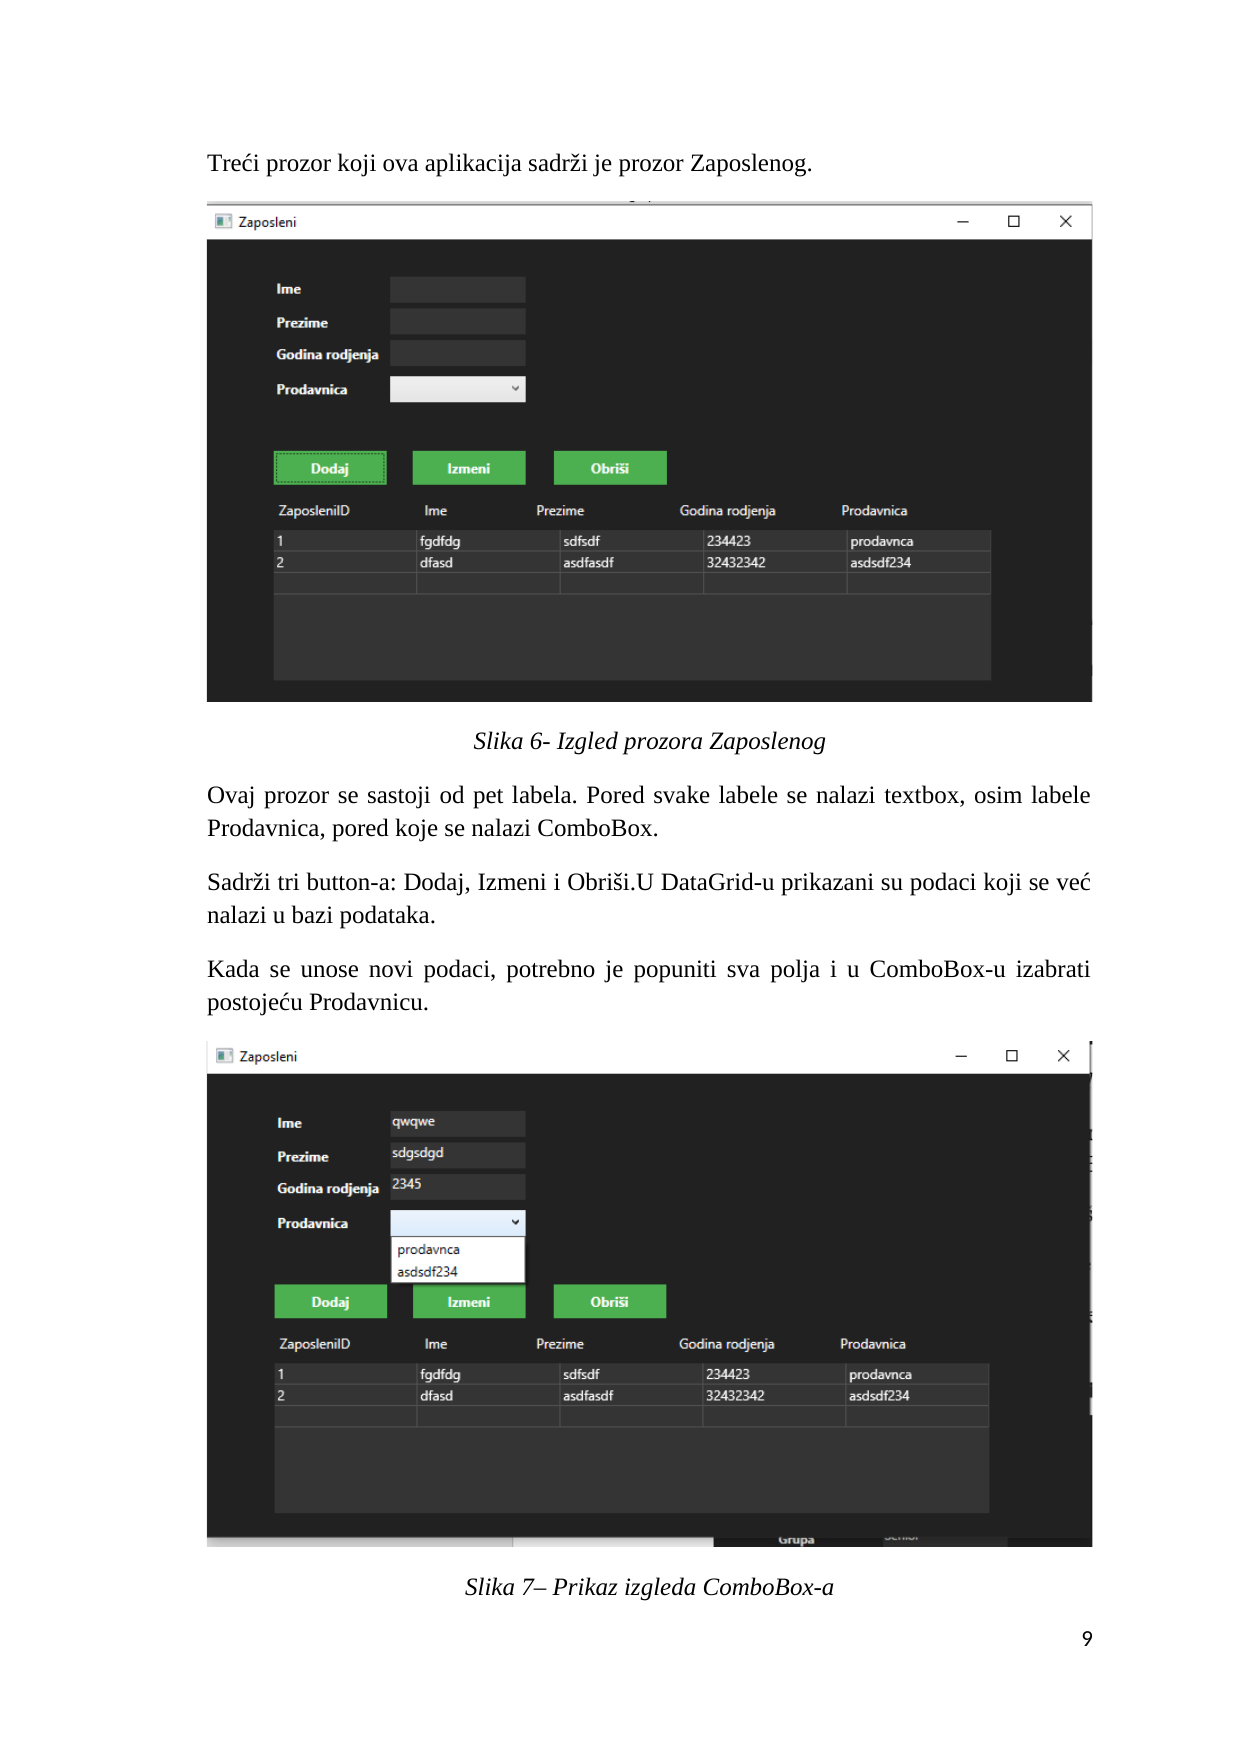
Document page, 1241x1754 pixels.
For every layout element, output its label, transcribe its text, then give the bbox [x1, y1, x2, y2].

picture [206, 1041, 1093, 1547]
text Sadrži tri button-a: Dodaj, Izmeni i Obriši.U DataGrid-u prikazani su podaci koji se već nalazi u bazi podataka. [207, 867, 1092, 929]
text Treći prozor koji ova aplikacija sadrži je prozor Zaposlenog. [207, 148, 1092, 176]
picture [206, 201, 1093, 702]
text Kada se unose novi podaci, potrebno je popuniti sva polja i u ComboBox-u izabrati postojeću Prodavnicu. [207, 954, 1092, 1016]
text Slika 6- Izgled prozora Zaposlenog [207, 726, 1092, 755]
text Slika 7– Prikaz izgleda ComboBox-a [207, 1572, 1092, 1601]
text Ovaj prozor se sastoji od pet labela. Pored svake labele se nalazi textbox, osim labele Prodavnica, pored koje se nalazi ComboBox. [207, 780, 1092, 842]
